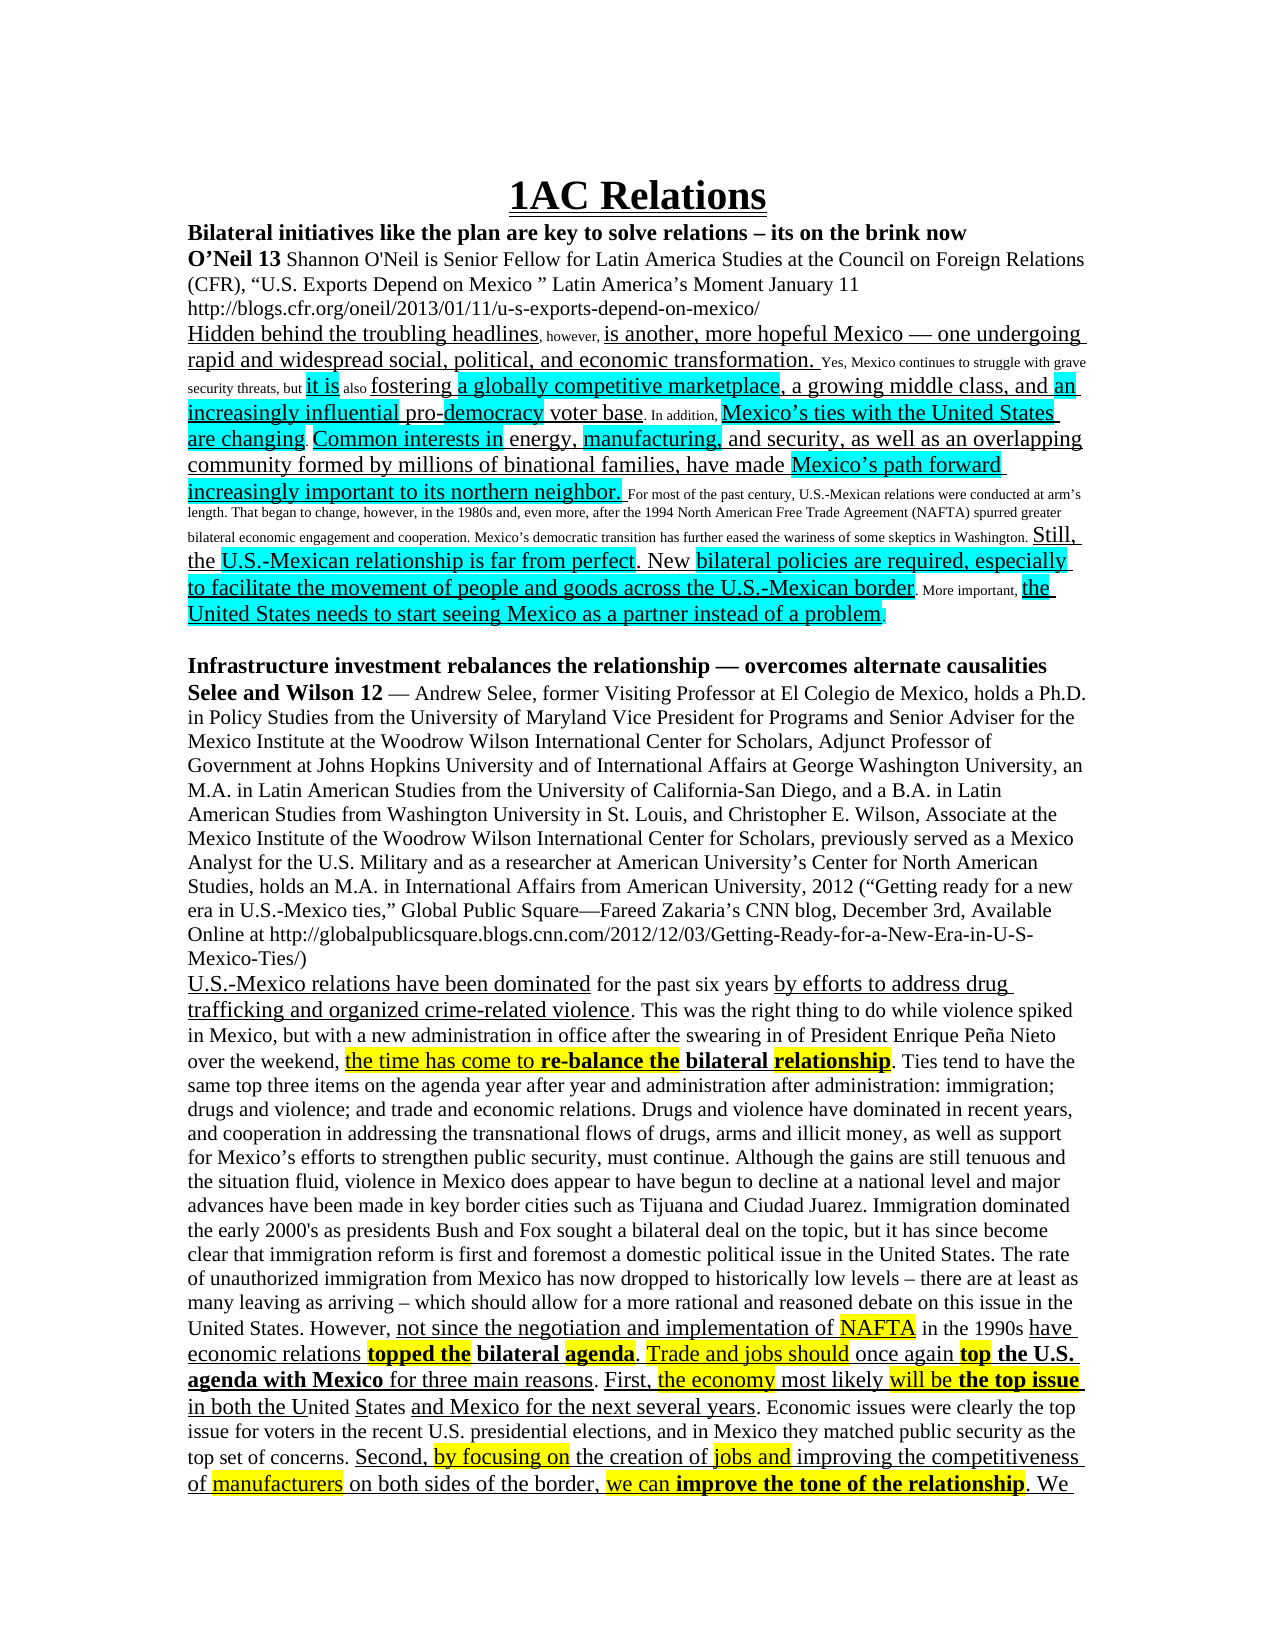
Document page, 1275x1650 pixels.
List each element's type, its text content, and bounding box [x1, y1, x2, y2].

text Hidden behind the troubling headlines, however, is another, more hopeful Mexico — one undergoing rapid and widespread social, political, and economic transformation. Yes, Mexico continues to struggle with grave security threats, but it is also fostering a globally competitive marketplace, a growing middle class, and an increasingly influential pro-democracy voter base. In addition, Mexico’s ties with the United States are changing. Common interests in energy, manufacturing, and security, as well as an overlapping community formed by millions of binational families, have made Mexico’s path forward increasingly important to its northern neighbor. For most of the past century, U.S.-Mexican relations were conducted at arm’s length. That began to change, however, in the 1980s and, even more, after the 1994 North American Free Trade Agreement (NAFTA) spurred greater bilateral economic engagement and cooperation. Mexico’s democratic transition has further eased the wariness of some skeptics in Washington. Still, the U.S.-Mexican relationship is far from perfect. New bilateral policies are required, especially to facilitate the movement of people and goods across the U.S.-Mexican border. More important, the United States needs to start seeing Mexico as a partner instead of a problem. [187, 319, 1087, 626]
text O’Neil 13 Shannon O'Neil is Senior Fellow for Latin America Studies at the Council on Foreign Relations (CFR), “U.S. Exports Depend on Mexico ” Latin America’s Moment January 11 http://blogs.cfr.org/oneil/2013/01/11/u-s-exports-depend-on-mexico/ [187, 245, 1087, 319]
subtitle 1AC Relations [187, 171, 1087, 219]
text Infrastructure investment rebalances the relationship — overcomes alternate causalities [187, 653, 1087, 679]
text Selee and Wilson 12 — Andrew Selee, former Visiting Professor at El Colegio de Mexico, holds a Ph.D. in Policy Studies from the University of Maryland Vice President for Programs and Senior Adviser for the Mexico Institute at the Woodrow Wilson International Center for Scholars, Adjunct Professor of Government at Johns Hopkins University and of International Affairs at George Washington University, an M.A. in Latin American Studies from the University of California-San Diego, and a B.A. in Latin American Studies from Washington University in St. Louis, and Christopher E. Wilson, Associate at the Mexico Institute of the Woodrow Wilson International Center for Scholars, previously served as a Mexico Analyst for the U.S. Military and as a researcher at American University’s Center for North American Studies, holds an M.A. in International Affairs from American University, 2012 (“Getting ready for a new era in U.S.-Mexico ties,” Global Public Square—Fareed Zakaria’s CNN blog, December 3rd, Available Online at http://globalpublicsquare.blogs.cnn.com/2012/12/03/Getting-Ready-for-a-New-Era-in-U-S-Mexico-Ties/) [187, 679, 1087, 970]
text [187, 970, 1087, 1496]
text Bilateral initiatives like the plan are key to solve relations – its on the brink now [187, 219, 1087, 245]
